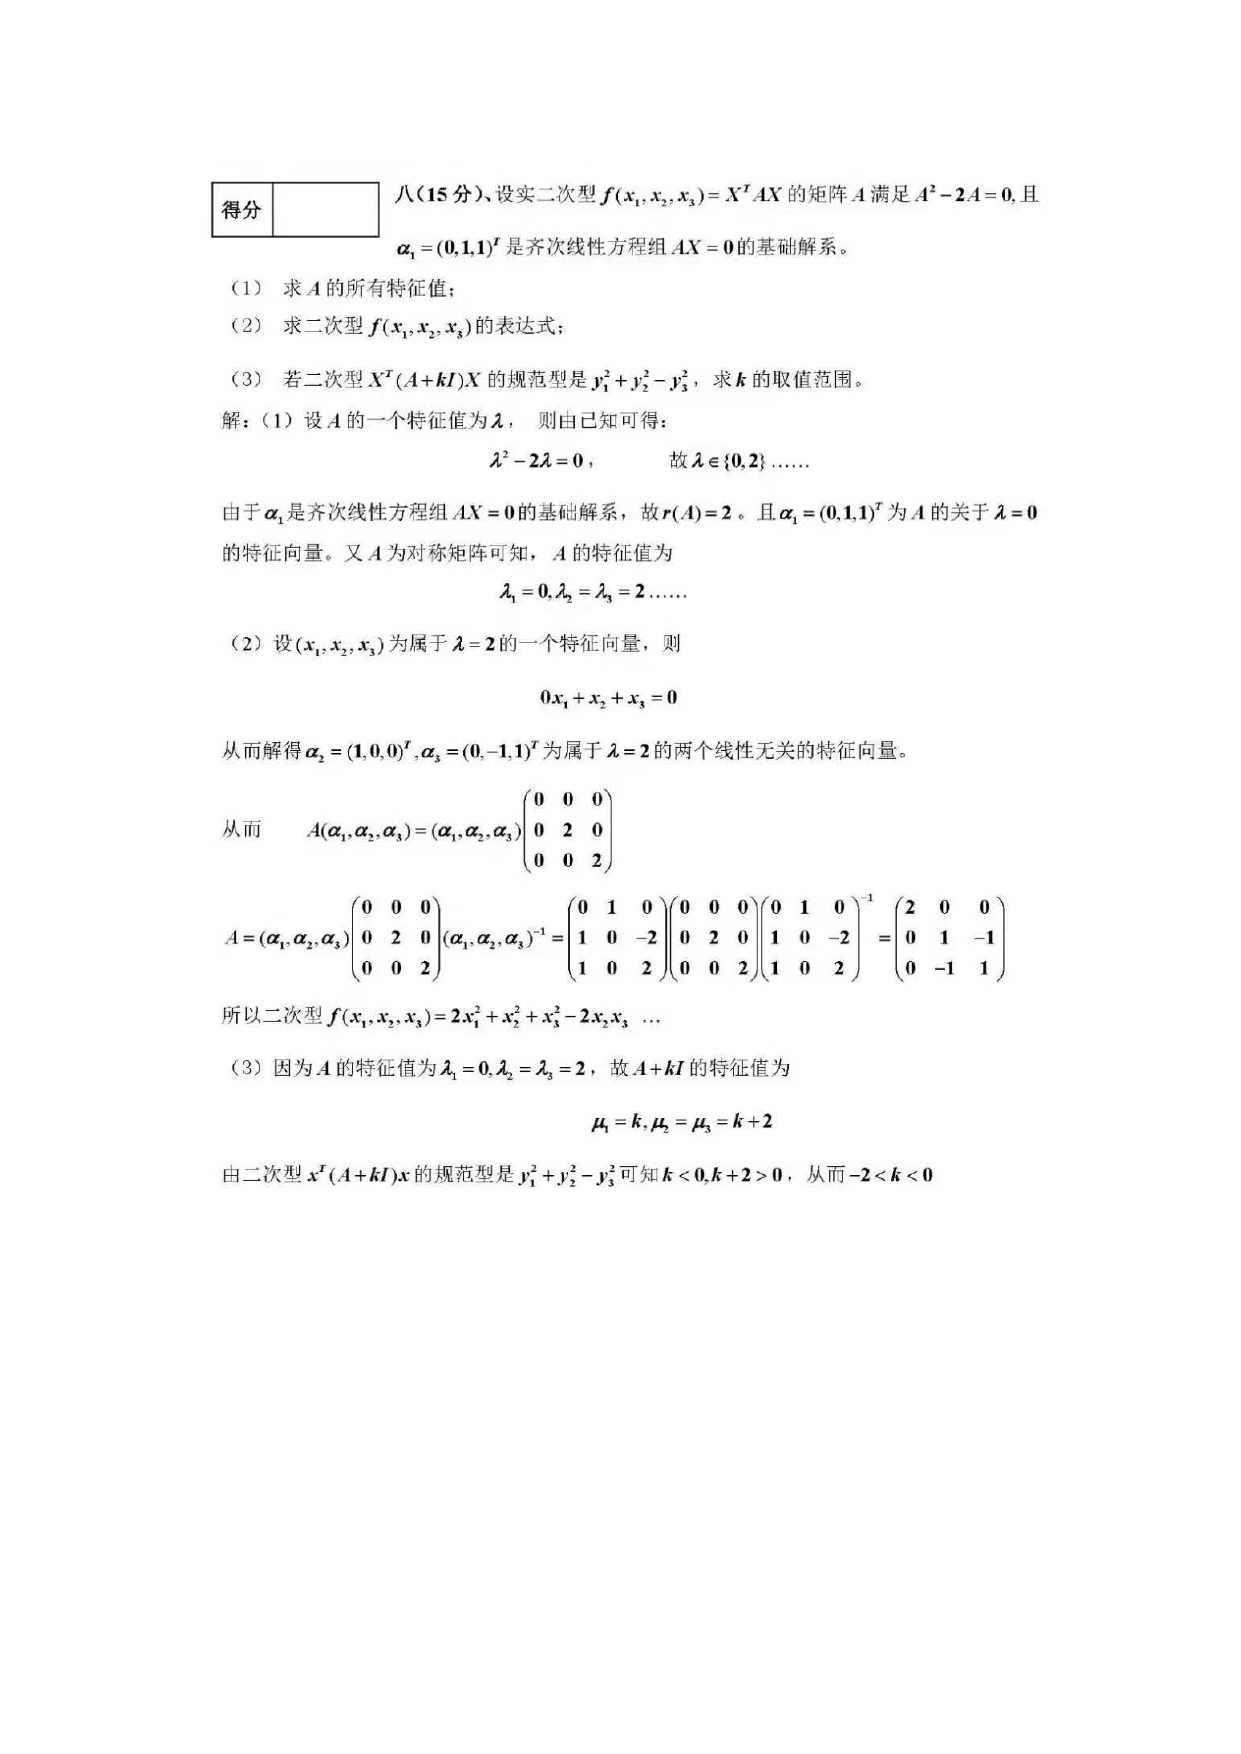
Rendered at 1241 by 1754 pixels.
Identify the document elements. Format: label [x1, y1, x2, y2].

picture [187, 162, 1053, 1226]
